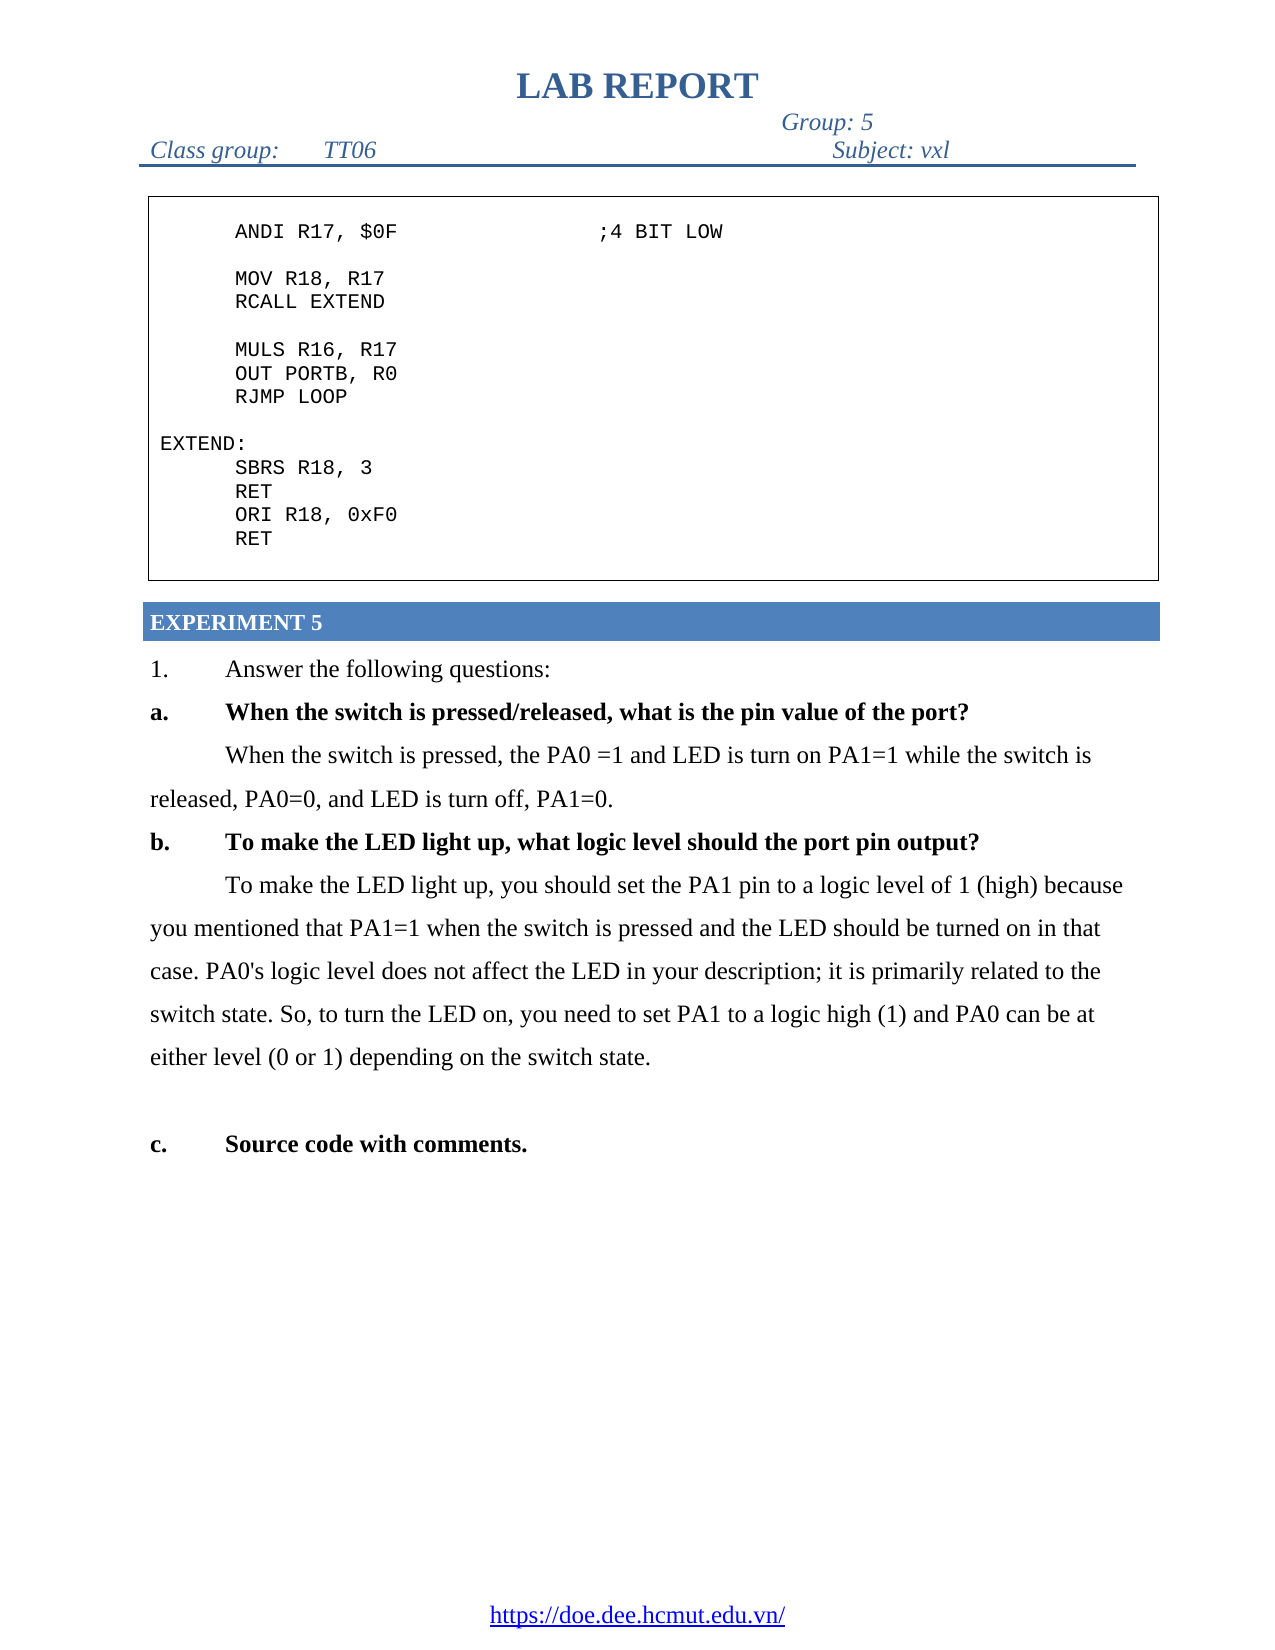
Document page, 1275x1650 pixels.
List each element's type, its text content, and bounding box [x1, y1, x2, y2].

text To make the LED light up, you should set the PA1 pin to a logic level of 1 (high) because you mentioned that PA1=1 when the switch is pressed and the LED should be turned on in that case. PA0's logic level does not affect the LED in your description; it is primarily related to the switch state. So, to turn the LED on, you need to set PA1 to a logic high (1) and PA0 can be at either level (0 or 1) depending on the switch state. [150, 870, 1154, 1071]
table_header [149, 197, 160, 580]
list Answer the following questions: [150, 654, 1154, 683]
text When the switch is pressed, the PA0 =1 and LED is turn on PA1=1 while the switch is released, PA0=0, and LED is turn off, PA1=0. [150, 741, 1154, 812]
list When the switch is pressed/released, what is the pin value of the port? [150, 697, 1154, 726]
list Source code with comments. [150, 1129, 1154, 1157]
subtitle EXPERIMENT 5 [150, 609, 1154, 635]
list To make the LED light up, what logic level should the port pin output? [150, 827, 1154, 856]
